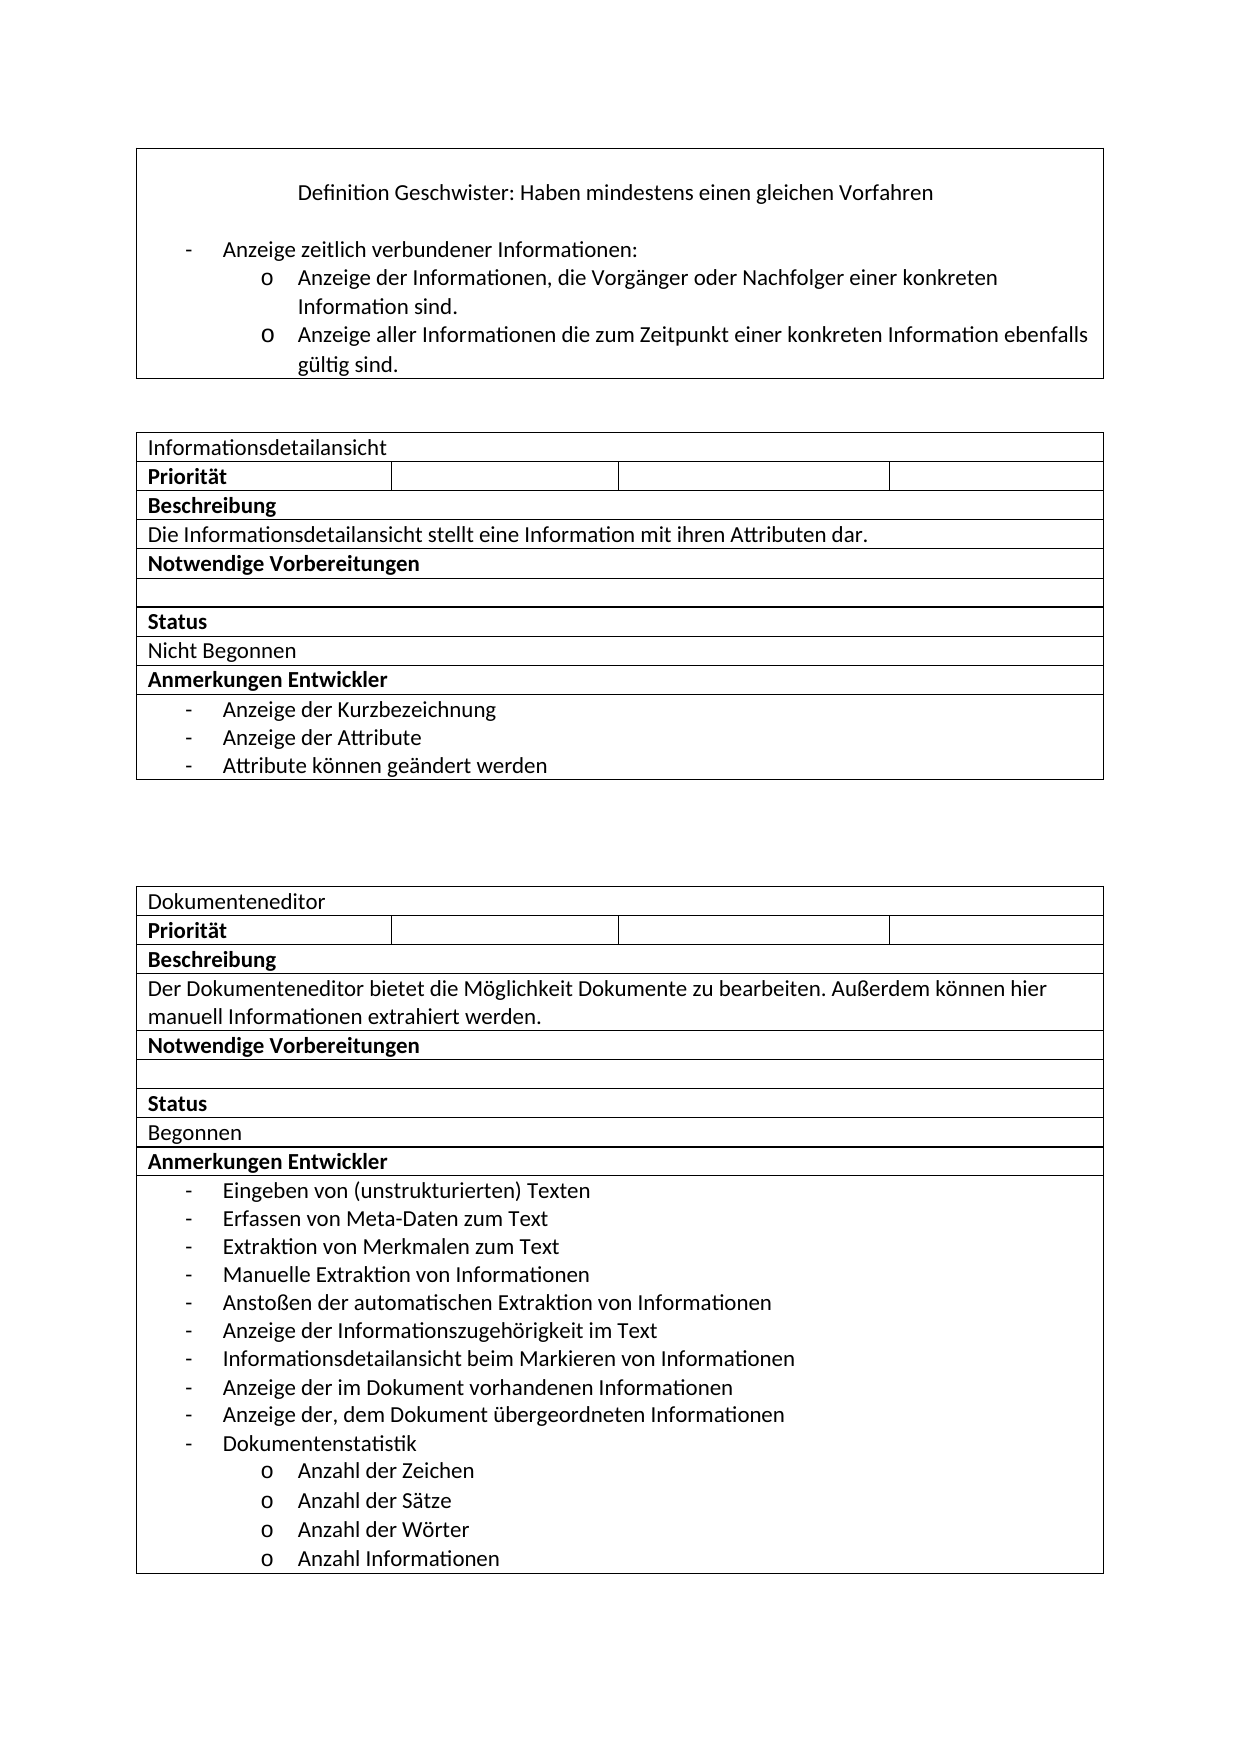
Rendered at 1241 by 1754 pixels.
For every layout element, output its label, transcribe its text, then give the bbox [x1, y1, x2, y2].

table_cell Die Informationsdetailansicht stellt eine Information mit ihren Attributen dar. [137, 520, 1103, 548]
table_cell [619, 462, 889, 490]
table_cell Der Dokumenteneditor bietet die Möglichkeit Dokumente zu bearbeiten. Außerdem können hier manuell Informationen extrahiert werden. [137, 974, 1103, 1030]
table_cell [137, 579, 1103, 606]
table_cell Priorität [137, 916, 391, 944]
table_cell Anzeige der Kurzbezeichnung Anzeige der Attribute Attribute können geändert werden [137, 695, 1103, 779]
table_cell Notwendige Vorbereitungen [137, 549, 1103, 577]
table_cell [137, 1176, 1103, 1573]
table_header Informationsdetailansicht [137, 433, 1103, 461]
table_cell Status [137, 608, 1103, 636]
table_cell [890, 462, 1103, 490]
table_cell Anmerkungen Entwickler [137, 666, 1103, 694]
table_cell [392, 462, 618, 490]
table_cell [137, 1060, 1103, 1088]
table_cell Notwendige Vorbereitungen [137, 1031, 1103, 1059]
table_cell Beschreibung [137, 491, 1103, 519]
table_cell Begonnen [137, 1118, 1103, 1146]
table_cell [619, 916, 889, 944]
table_cell [890, 916, 1103, 944]
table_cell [137, 149, 1103, 378]
table_cell Priorität [137, 462, 391, 490]
table_cell Beschreibung [137, 945, 1103, 973]
table_cell [392, 916, 618, 944]
table_header Dokumenteneditor [137, 887, 1103, 915]
table_cell Nicht Begonnen [137, 637, 1103, 664]
table_cell Status [137, 1089, 1103, 1117]
table_cell Anmerkungen Entwickler [137, 1148, 1103, 1175]
